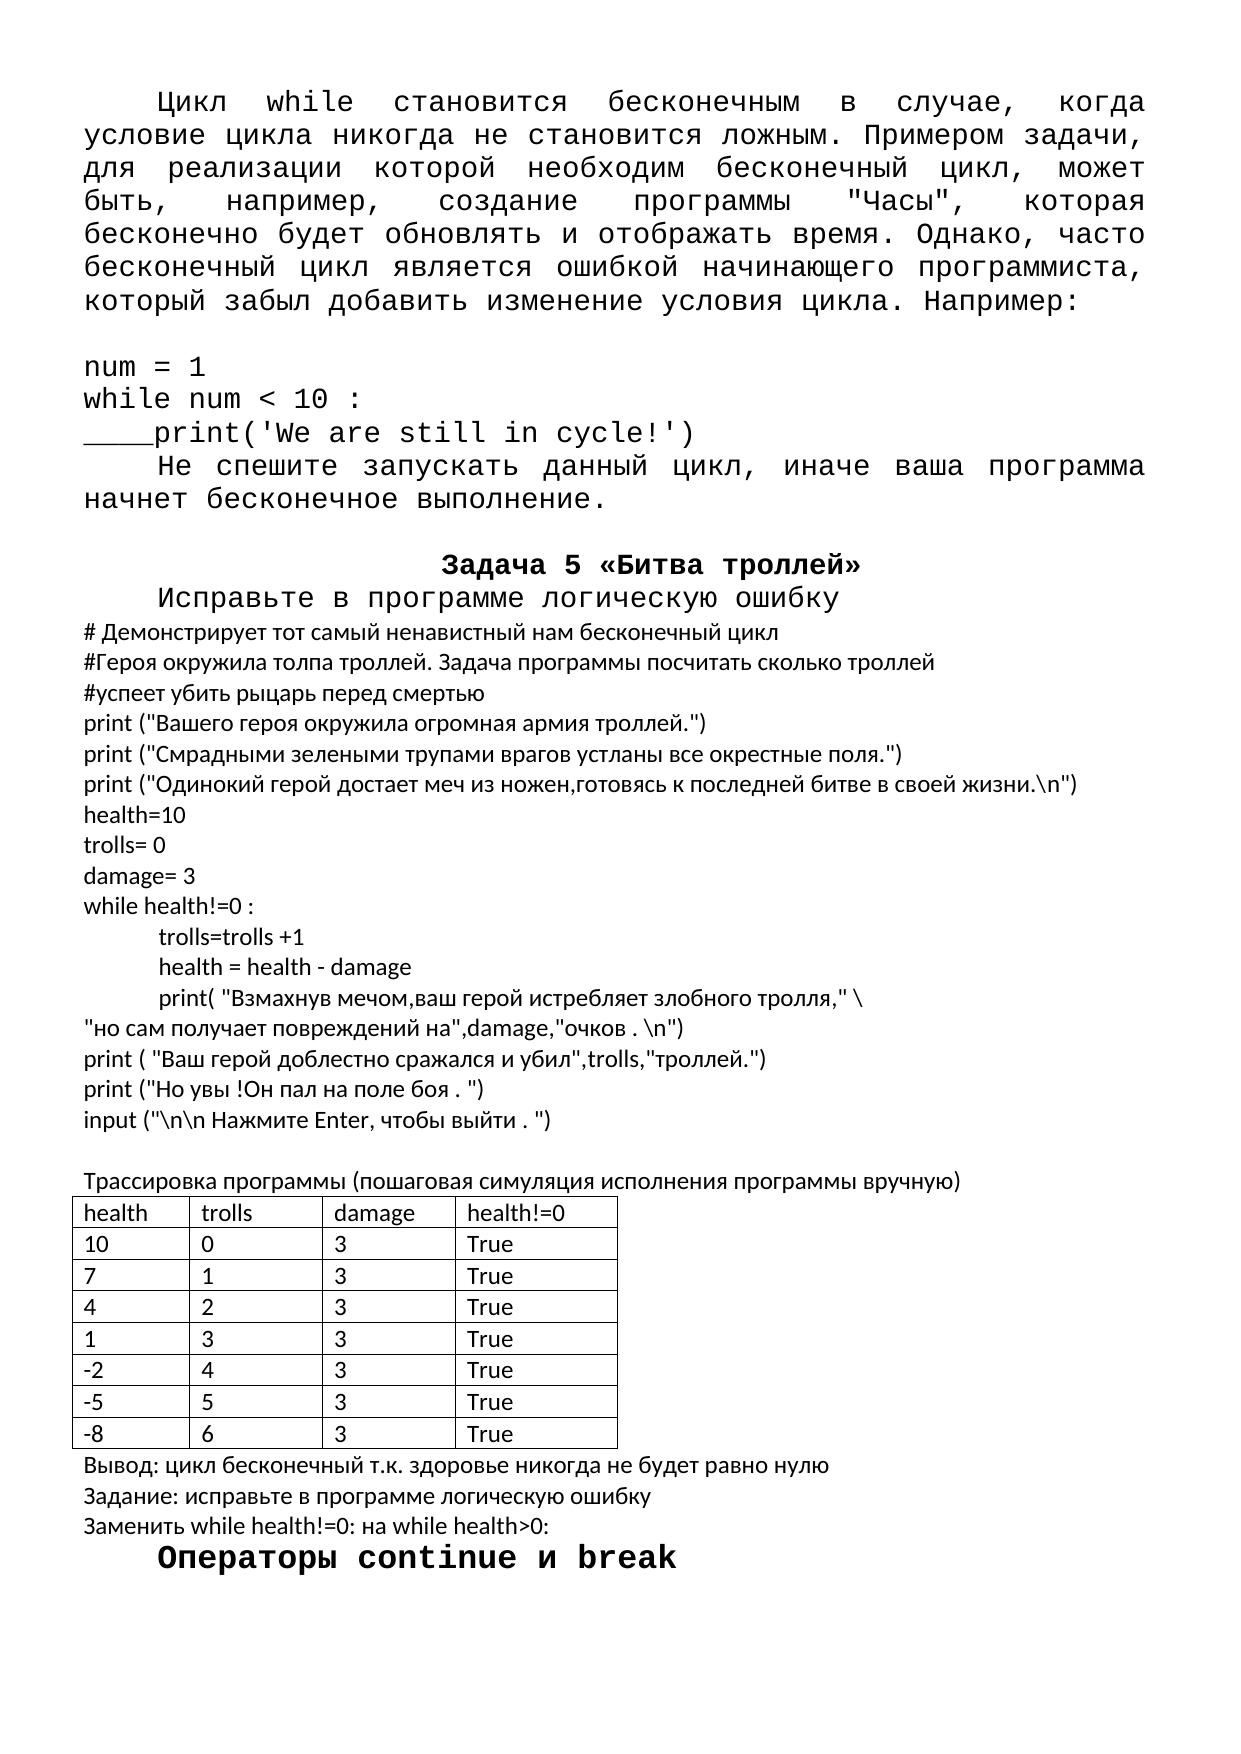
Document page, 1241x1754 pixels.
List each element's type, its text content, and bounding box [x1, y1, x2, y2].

text #успеет убить рыцарь перед смертью [83, 677, 1146, 707]
table_cell -8 [73, 1418, 189, 1448]
text Задание: исправьте в программе логическую ошибку [83, 1480, 1146, 1510]
text Заменить while health!=0: на while health>0: [83, 1510, 1146, 1541]
text input ("\n\n Haжмитe Enter, чтобы выйти . ") [83, 1104, 1146, 1135]
text # Демонстрирует тот самый ненавистный нам бесконечный цикл [83, 616, 1146, 646]
table_cell 1 [73, 1323, 189, 1353]
text Не спешите запускать данный цикл, иначе ваша программа начнет бесконечное выполнение. [83, 451, 1146, 517]
table_cell 3 [323, 1291, 455, 1322]
table_header damage [323, 1197, 455, 1227]
table_cell True [456, 1228, 617, 1259]
table_header health [73, 1197, 189, 1227]
text Вывод: цикл бесконечный т.к. здоровье никогда не будет равно нулю [83, 1449, 1146, 1480]
table_cell 4 [190, 1355, 322, 1385]
text while health!=0 : [83, 891, 1146, 921]
table_cell True [456, 1418, 617, 1448]
text Трассировка программы (пошаговая симуляция исполнения программы вручную) [83, 1165, 1146, 1196]
text ____print('We are still in cycle!') [83, 418, 1146, 451]
text Исправьте в программе логическую ошибку [83, 583, 1146, 616]
table_header trolls [190, 1197, 322, 1227]
text Цикл while становится бесконечным в случае, когда условие цикла никогда не становится ложным. Примером задачи, для реализации которой необходим бесконечный цикл, может быть, например, создание программы "Часы", которая бесконечно будет обновлять и отображать время. Однако, часто бесконечный цикл является ошибкой начинающего программиста, который забыл добавить изменение условия цикла. Например: [83, 87, 1146, 319]
table_cell 1 [190, 1260, 322, 1290]
table_cell 2 [190, 1291, 322, 1322]
table_cell 5 [190, 1386, 322, 1417]
table_cell True [456, 1386, 617, 1417]
text Задача 5 «Битва троллей» [83, 550, 1146, 583]
text trolls= 0 [83, 829, 1146, 860]
table_cell 3 [323, 1355, 455, 1385]
table_cell 0 [190, 1228, 322, 1259]
text Операторы continue и break [83, 1541, 1146, 1579]
table_cell True [456, 1323, 617, 1353]
table_cell 4 [73, 1291, 189, 1322]
table_header health!=0 [456, 1197, 617, 1227]
text "но сам получает повреждений на",damage,"очков . \n") [83, 1013, 1146, 1043]
text рrint ("Одинокий герой достает меч из ножен,готовясь к последней битве в своей жизни.\n") [83, 768, 1146, 799]
table_cell True [456, 1291, 617, 1322]
text num = 1 [83, 352, 1146, 385]
table_cell 6 [190, 1418, 322, 1448]
table_cell 3 [323, 1260, 455, 1290]
text damage= 3 [83, 860, 1146, 891]
table_cell 7 [73, 1260, 189, 1290]
text while num < 10 : [83, 385, 1146, 418]
table_cell -5 [73, 1386, 189, 1417]
table_cell -2 [73, 1355, 189, 1385]
table_cell 3 [323, 1386, 455, 1417]
table_cell True [456, 1260, 617, 1290]
table_cell True [456, 1355, 617, 1385]
text рrint( "Взмахнув мечом,ваш герой истребляет злобного тролля," \ [83, 982, 1146, 1013]
text print ( "Ваш герой доблестно сражался и убил",trolls,"троллей.") [83, 1043, 1146, 1074]
text рrint ("Baшeгo героя окружила огромная армия троллей.") [83, 707, 1146, 738]
table_cell 3 [323, 1323, 455, 1353]
table_cell 3 [323, 1418, 455, 1448]
table_cell 3 [190, 1323, 322, 1353]
table_cell 3 [323, 1228, 455, 1259]
text health=10 [83, 799, 1146, 829]
text print ("Ho увы !Он пал на поле боя . ") [83, 1074, 1146, 1104]
text health = health - damage [83, 952, 1146, 982]
text рrint ("Смрадными зелеными трупами врагов устланы все окрестные поля.") [83, 738, 1146, 768]
text trolls=trolls +1 [83, 921, 1146, 952]
table_cell 10 [73, 1228, 189, 1259]
text #Героя окружила толпа троллей. Задача программы посчитать сколько троллей [83, 646, 1146, 677]
